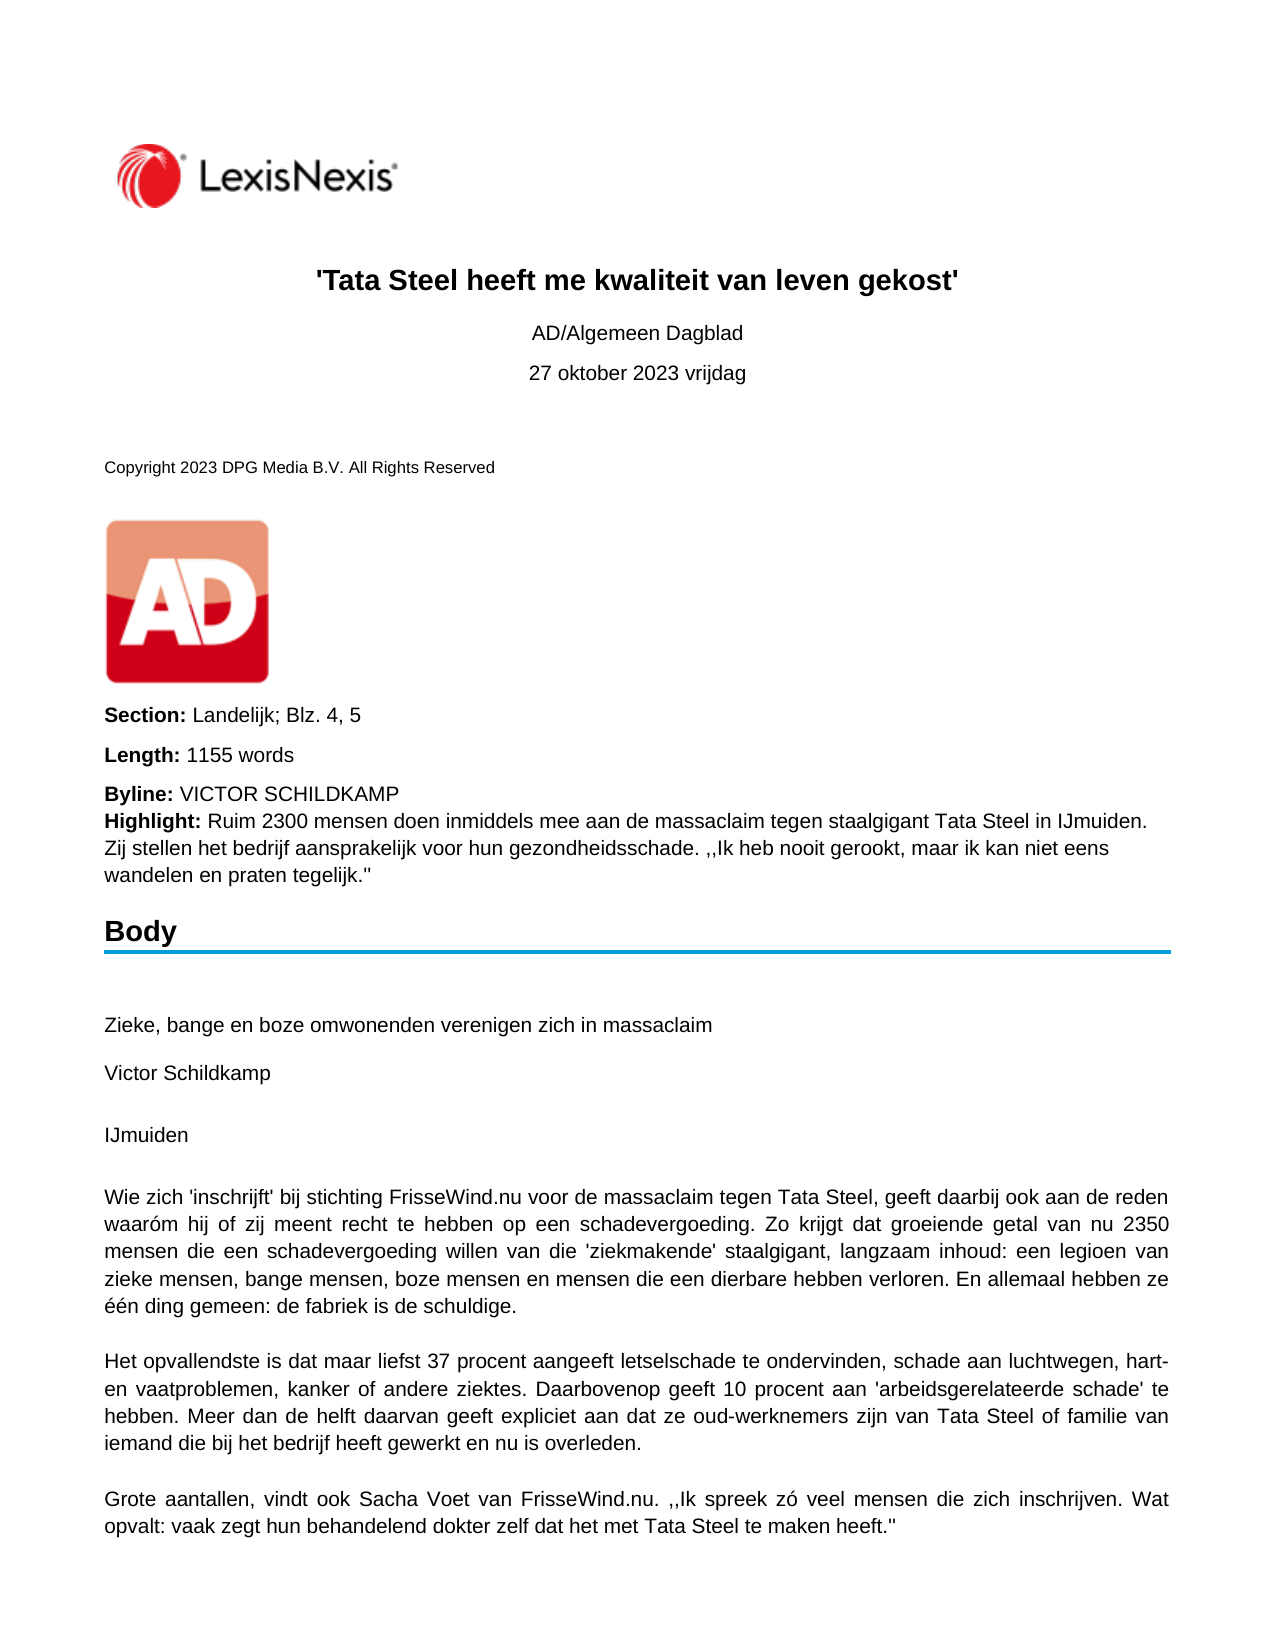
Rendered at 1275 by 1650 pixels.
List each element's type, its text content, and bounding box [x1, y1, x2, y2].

text Copyright 2023 DPG Media B.V. All Rights Reserved [104, 426, 1171, 477]
subtitle 'Tata Steel heeft me kwaliteit van leven gekost' [104, 261, 1171, 297]
text 27 oktober 2023 vrijdag [104, 357, 1171, 384]
text Body [104, 912, 1171, 948]
picture [104, 144, 412, 208]
text Section: Landelijk; Blz. 4, 5 [104, 700, 1171, 727]
text Wie zich 'inschrijft' bij stichting FrisseWind.nu voor de massaclaim tegen Tata Steel, geeft daarbij ook aan de reden waaróm hij of zij meent recht te hebben op een schadevergoeding. Zo krijgt dat groeiende getal van nu 2350 mensen die een schadevergoeding willen van die 'ziekmakende' staalgigant, langzaam inhoud: een legioen van zieke mensen, bange mensen, boze mensen en mensen die een dierbare hebben verloren. En allemaal hebben ze één ding gemeen: de fabriek is de schuldige. [104, 1182, 1171, 1317]
text Victor Schildkamp [104, 1058, 1171, 1085]
text Highlight: Ruim 2300 mensen doen inmiddels mee aan de massaclaim tegen staalgigant Tata Steel in IJmuiden. Zij stellen het bedrijf aansprakelijk voor hun gezondheidsschade. ,,Ik heb nooit gerookt, maar ik kan niet eens wandelen en praten tegelijk.'' [104, 806, 1171, 887]
text Byline: VICTOR SCHILDKAMP [104, 779, 1171, 806]
text Grote aantallen, vindt ook Sacha Voet van FrisseWind.nu. ,,Ik spreek zó veel mensen die zich inschrijven. Wat opvalt: vaak zegt hun behandelend dokter zelf dat het met Tata Steel te maken heeft.'' [104, 1483, 1171, 1537]
text Length: 1155 words [104, 739, 1171, 766]
text Zieke, bange en boze omwonenden verenigen zich in massaclaim [104, 1010, 1171, 1037]
text IJmuiden [104, 1120, 1171, 1147]
text AD/Algemeen Dagblad [104, 318, 1171, 345]
text Het opvallendste is dat maar liefst 37 procent aangeeft letselschade te ondervinden, schade aan luchtwegen, hart- en vaatproblemen, kanker of andere ziektes. Daarbovenop geeft 10 procent aan 'arbeidsgerelateerde schade' te hebben. Meer dan de helft daarvan geeft expliciet aan dat ze oud-werknemers zijn van Tata Steel of familie van iemand die bij het bedrijf heeft gewerkt en nu is overleden. [104, 1346, 1171, 1454]
